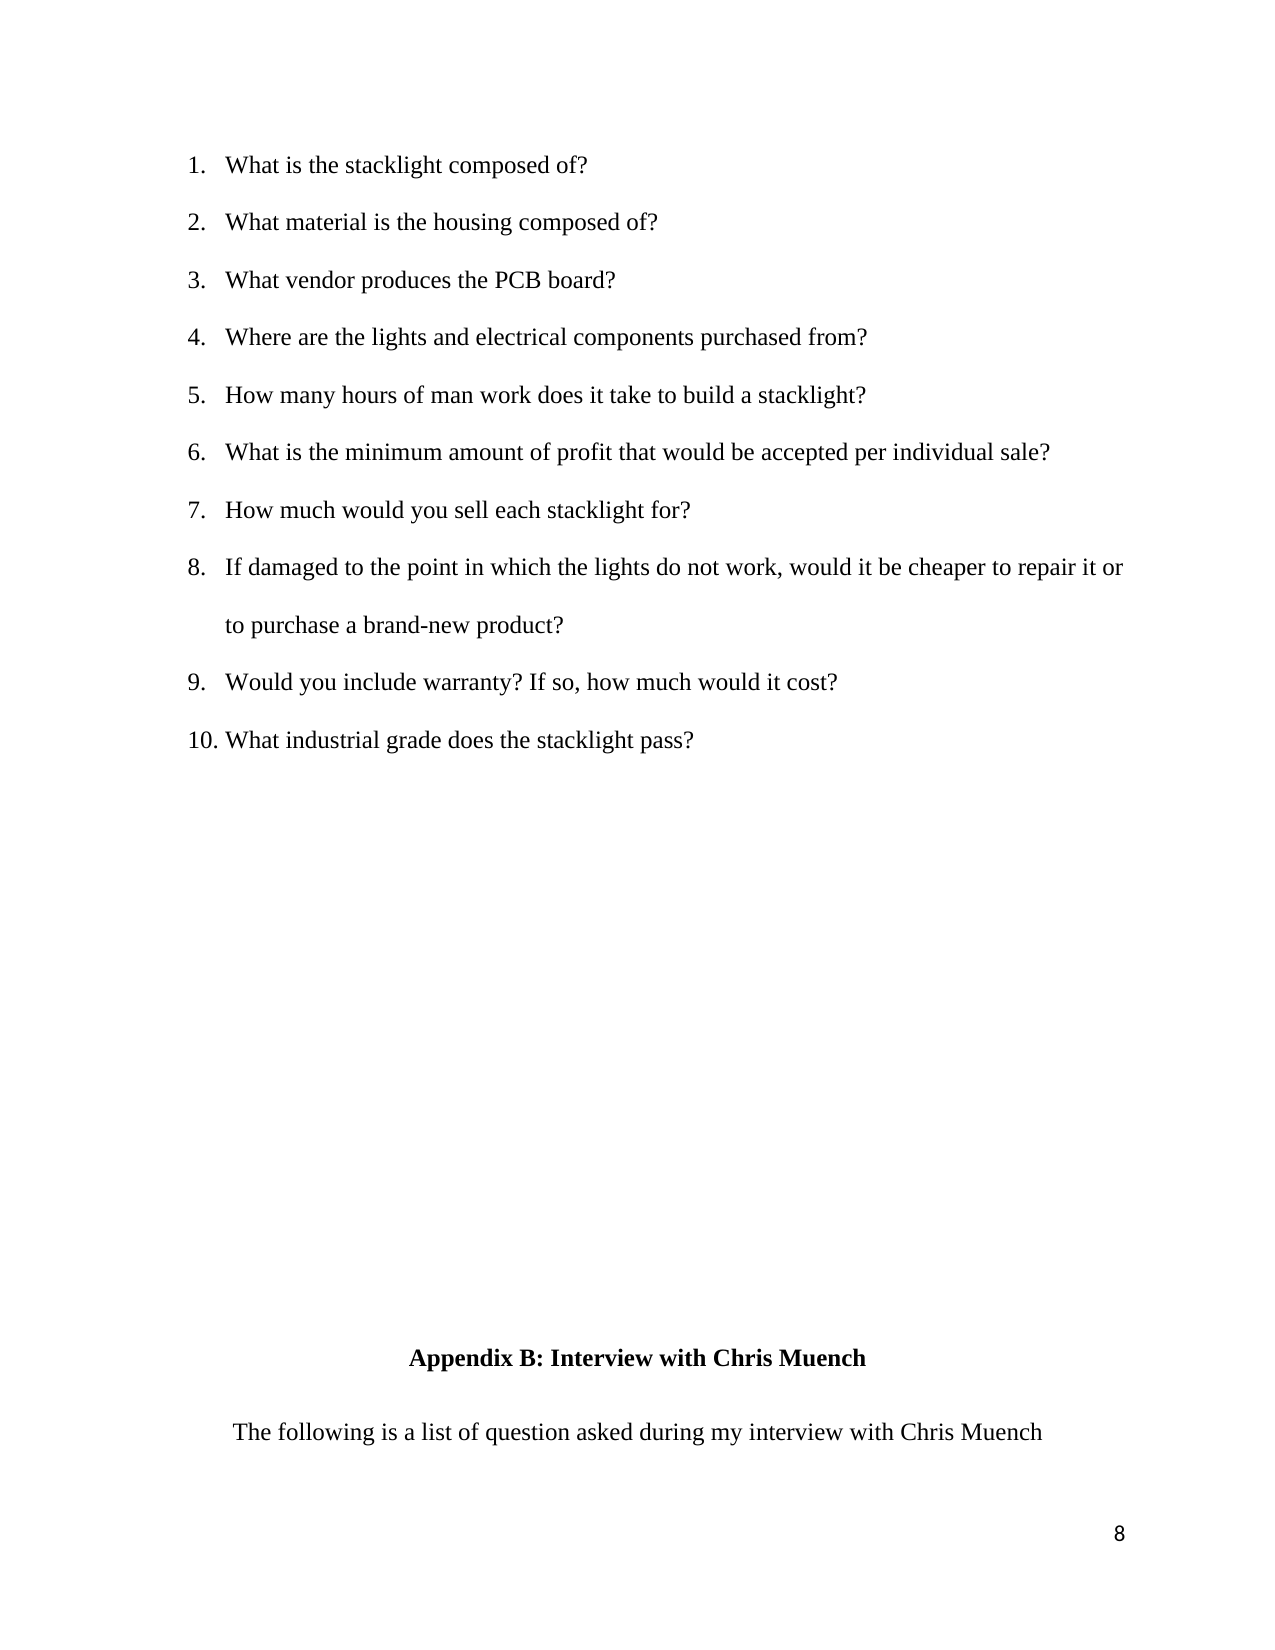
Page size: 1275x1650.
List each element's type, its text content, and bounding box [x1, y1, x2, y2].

text Appendix B: Interview with Chris Muench [150, 1343, 1125, 1371]
list If damaged to the point in which the lights do not work, would it be cheaper to repair it or to purchase a brand-new product? [187, 552, 1125, 639]
list What material is the housing composed of? [187, 207, 1125, 236]
list How much would you sell each stacklight for? [187, 495, 1125, 524]
text The following is a list of question asked during my interview with Chris Muench [150, 1417, 1125, 1446]
list What vendor produces the PCB board? [187, 265, 1125, 294]
list Would you include warranty? If so, how much would it cost? [187, 667, 1125, 696]
list What industrial grade does the stacklight pass? [187, 725, 1125, 754]
list How many hours of man work does it take to build a stacklight? [187, 380, 1125, 409]
list Where are the lights and electrical components purchased from? [187, 322, 1125, 351]
list What is the minimum amount of profit that would be accepted per individual sale? [187, 437, 1125, 466]
list What is the stacklight composed of? [187, 150, 1125, 179]
